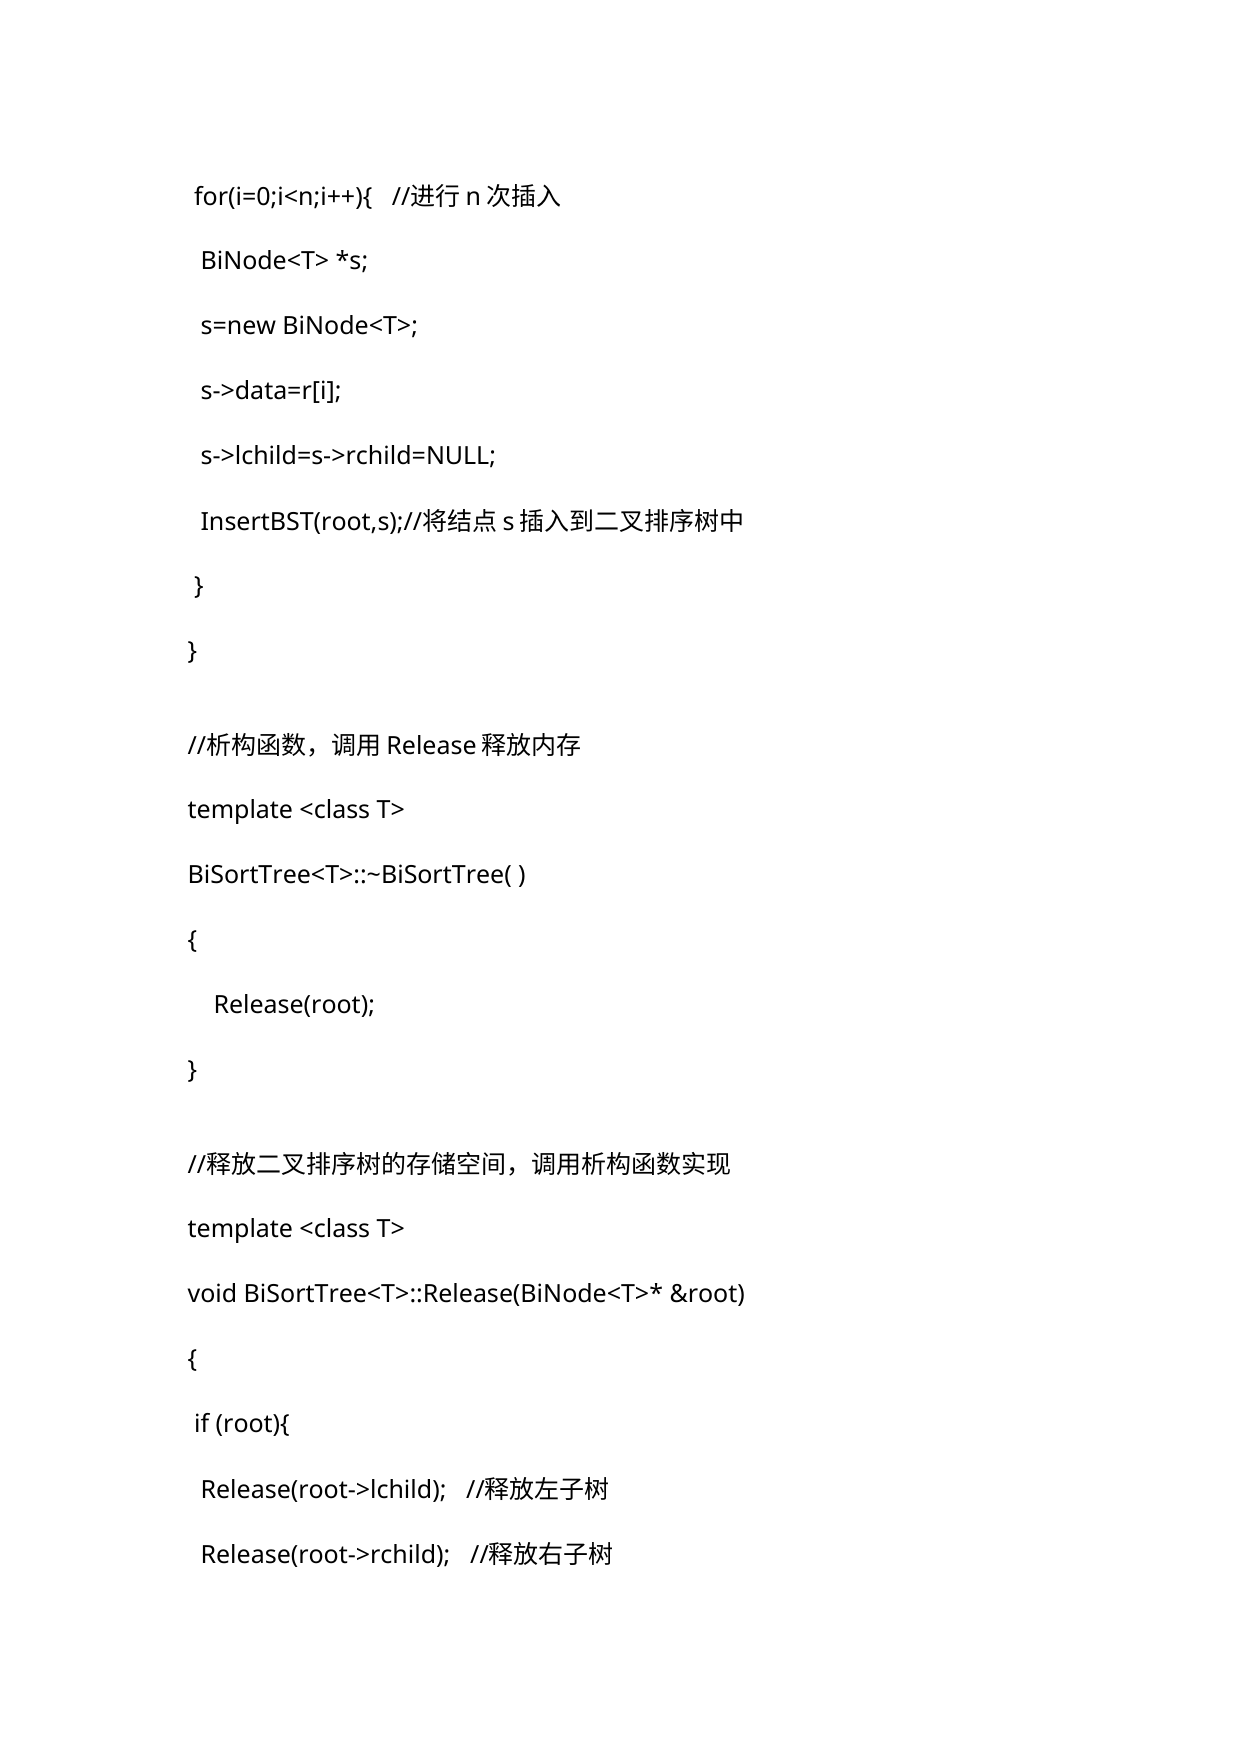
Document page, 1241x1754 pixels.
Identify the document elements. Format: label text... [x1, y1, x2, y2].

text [187, 162, 1053, 682]
text //析构函数，调用Release释放内存 template <class T> BiSortTree<T>::~BiSortTree( ) { Release(root); } [187, 711, 1053, 1101]
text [187, 1130, 1053, 1585]
